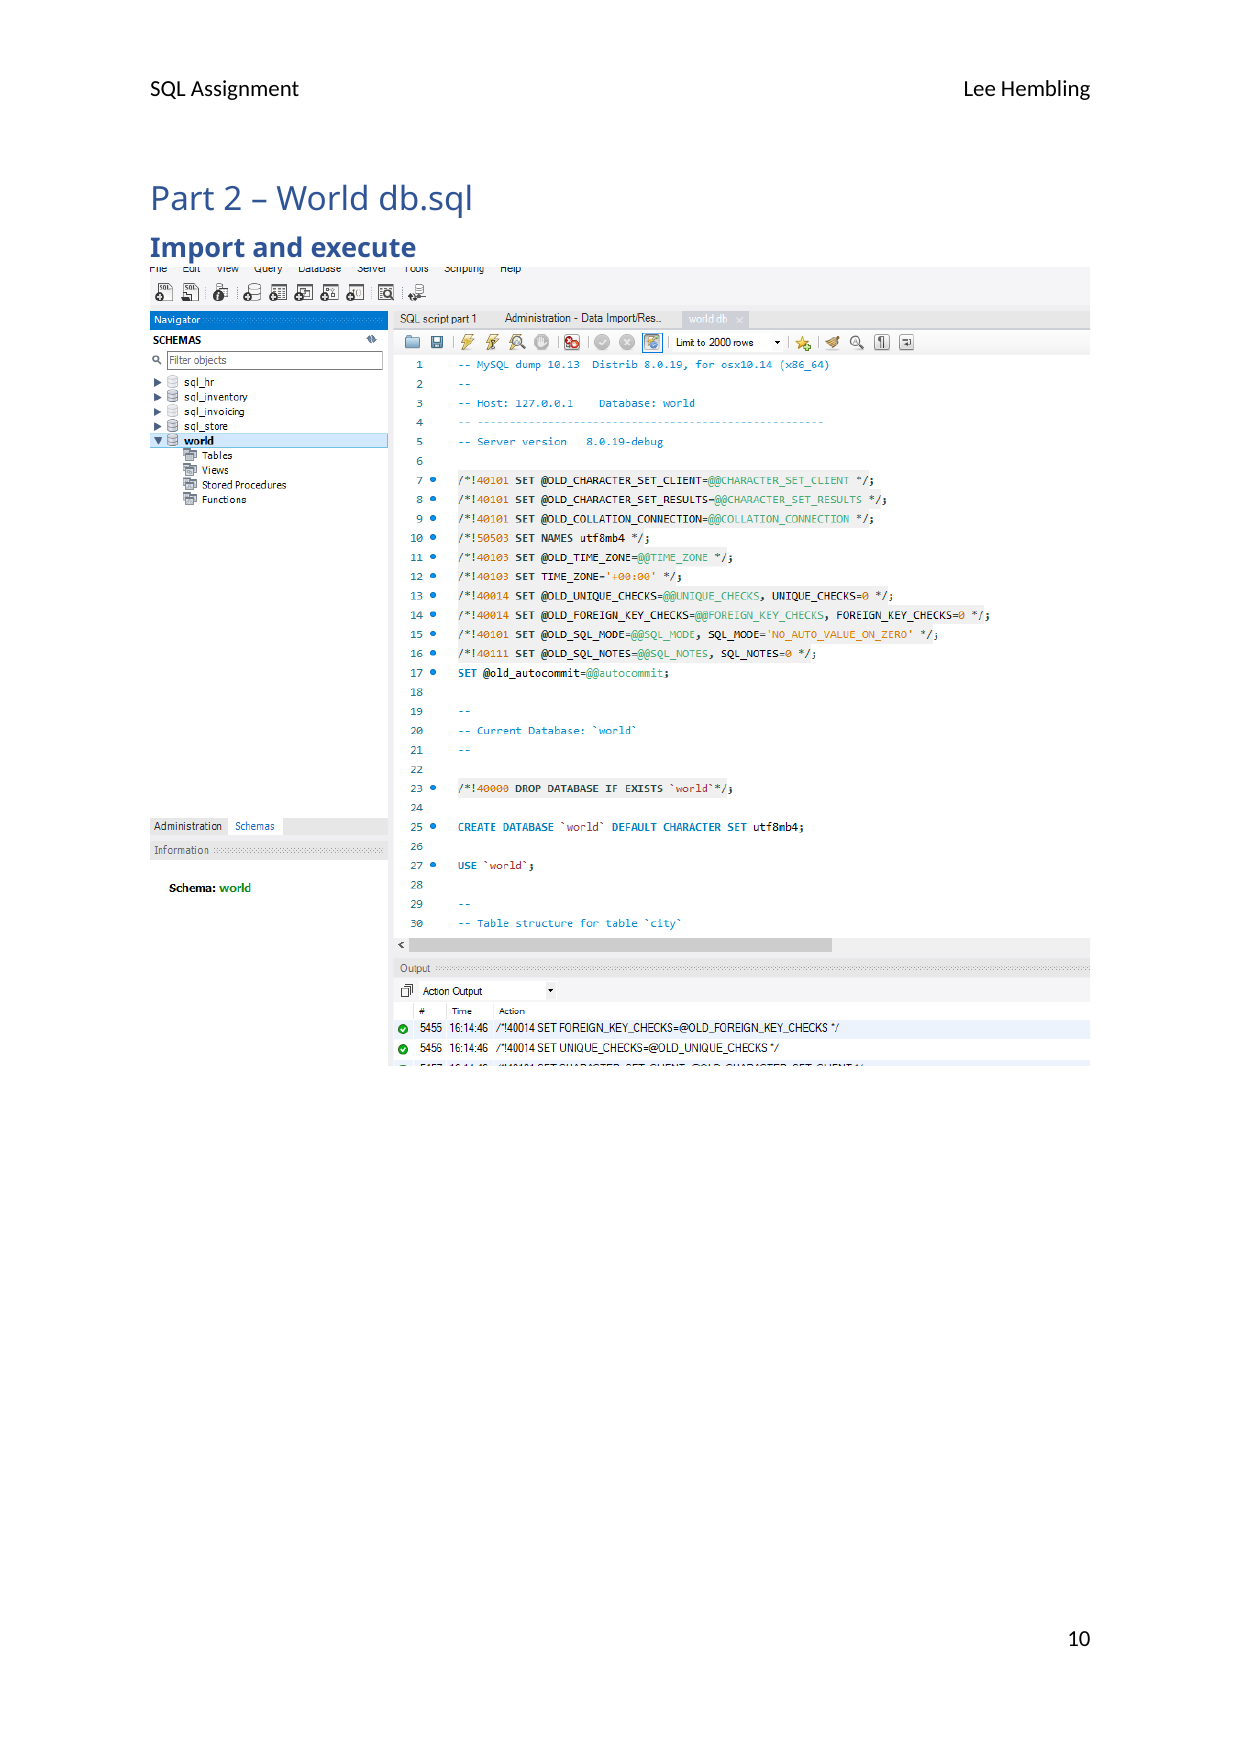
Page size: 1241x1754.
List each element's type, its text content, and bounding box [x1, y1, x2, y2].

picture [150, 267, 1091, 1066]
subtitle Part 2 – World db.sql [150, 175, 1090, 220]
subtitle Import and execute [150, 228, 1090, 265]
